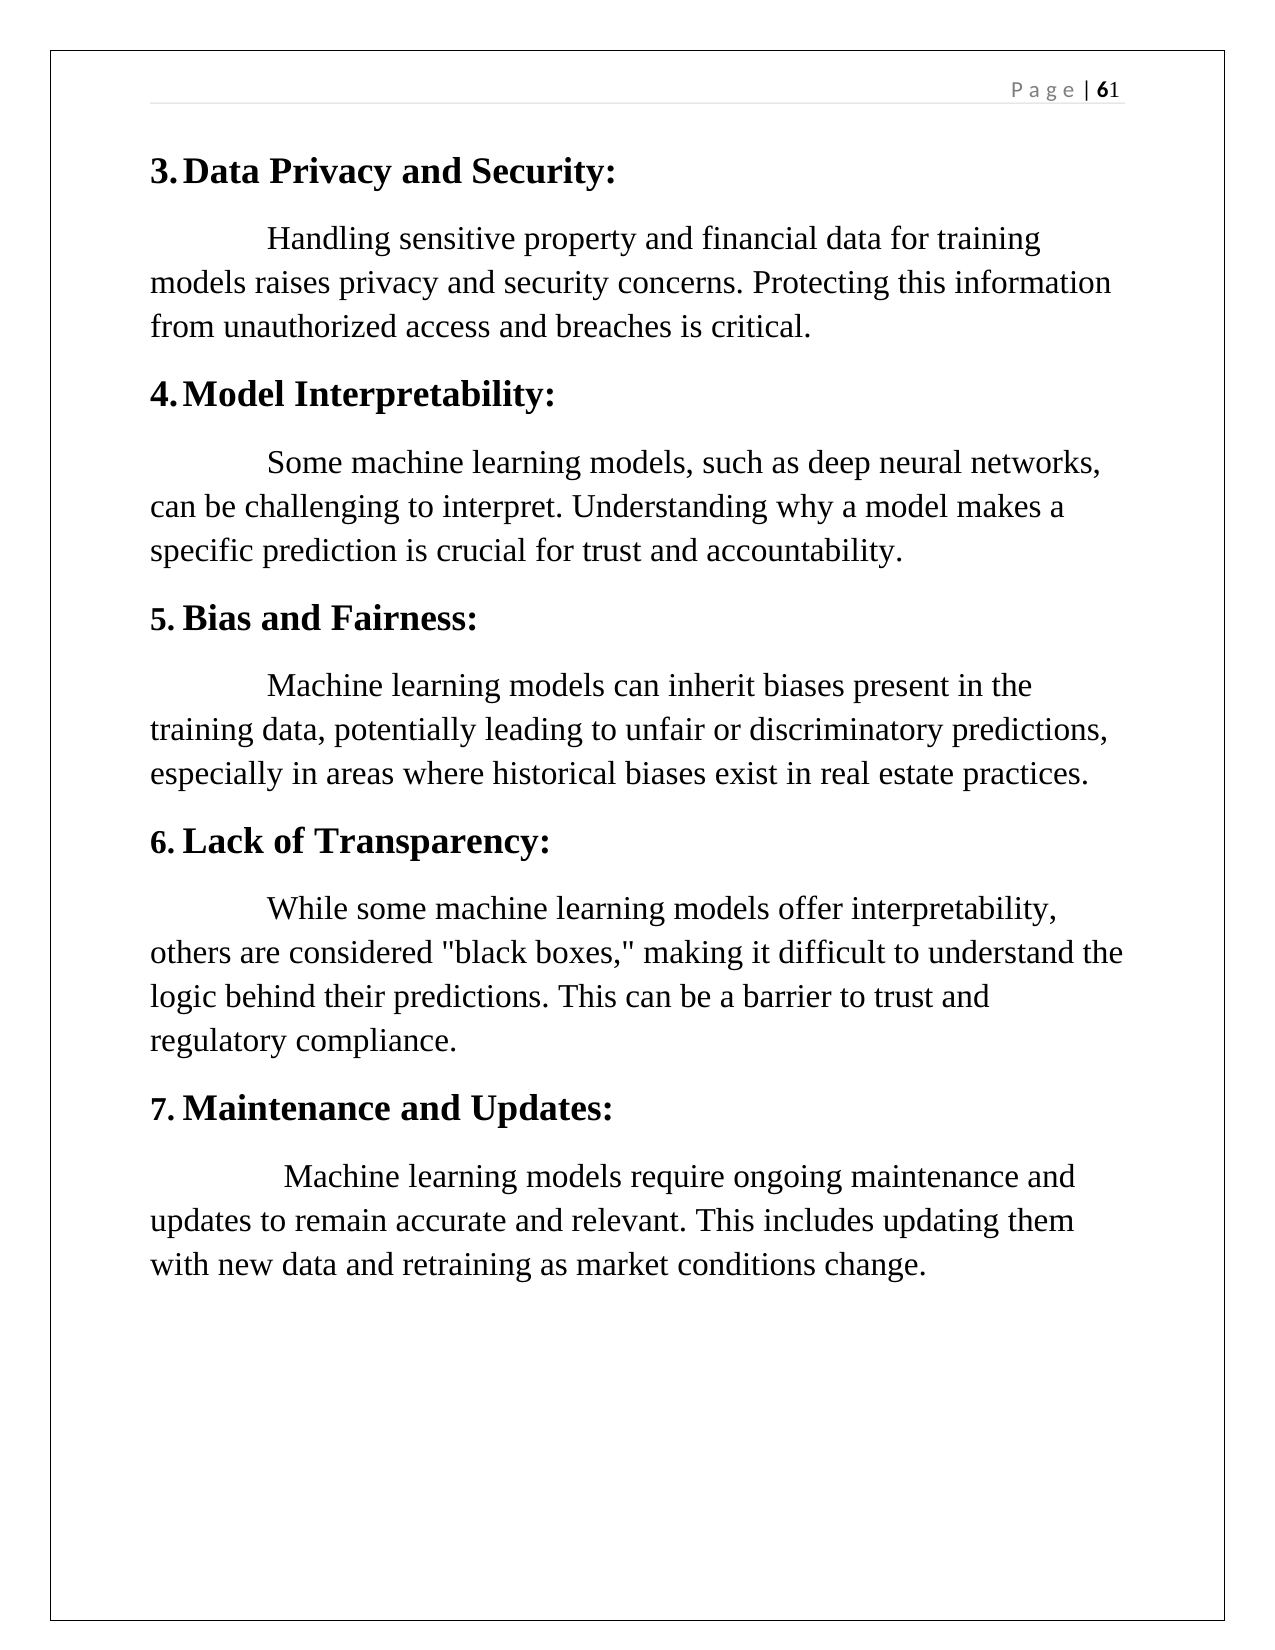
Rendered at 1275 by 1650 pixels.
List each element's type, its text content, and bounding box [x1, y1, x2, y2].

text Handling sensitive property and financial data for training models raises privacy and security concerns. Protecting this information from unauthorized access and breaches is critical. [150, 218, 1119, 345]
text Machine learning models require ongoing maintenance and updates to remain accurate and relevant. This includes updating them with new data and retraining as market conditions change. [150, 1156, 1076, 1283]
subtitle Data Privacy and Security: [150, 148, 1164, 191]
subtitle Model Interpretability: [150, 371, 1164, 414]
subtitle Bias and Fairness: [150, 595, 1164, 638]
subtitle Maintenance and Updates: [150, 1086, 1164, 1129]
text While some machine learning models offer interpretability, others are considered "black boxes," making it difficult to understand the logic behind their predictions. This can be a barrier to trust and regulatory compliance. [150, 888, 1126, 1059]
subtitle Lack of Transparency: [150, 818, 1164, 862]
text Machine learning models can inherit biases present in the training data, potentially leading to unfair or discriminatory predictions, especially in areas where historical biases exist in real estate practices. [150, 665, 1111, 792]
text Some machine learning models, such as deep neural networks, can be challenging to interpret. Understanding why a model makes a specific prediction is crucial for trust and accountability. [150, 442, 1104, 568]
